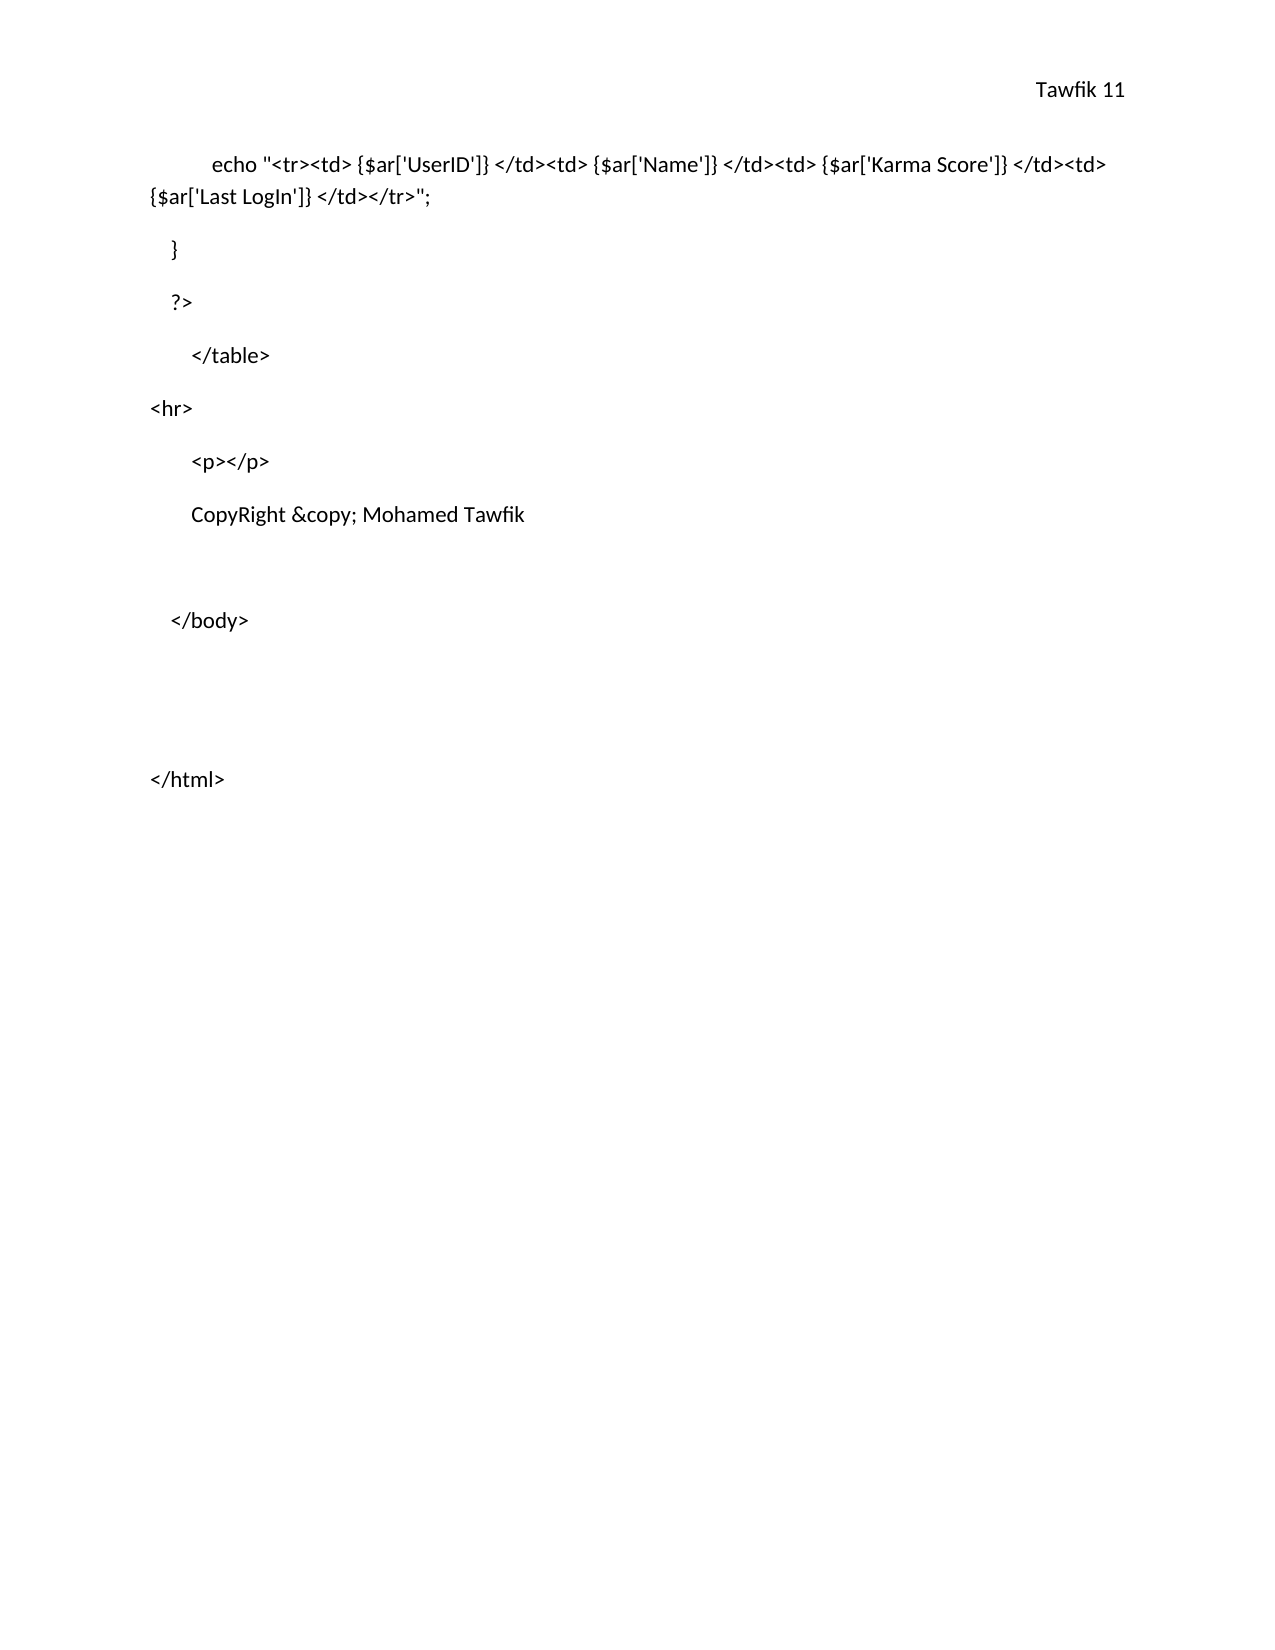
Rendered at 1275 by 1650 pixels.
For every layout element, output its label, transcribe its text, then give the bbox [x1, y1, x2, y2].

text echo "<tr><td> {$ar['UserID']} </td><td> {$ar['Name']} </td><td> {$ar['Karma Score']} </td><td> {$ar['Last LogIn']} </td></tr>"; [150, 150, 1125, 210]
text </table> [150, 341, 1125, 369]
text } [150, 235, 1125, 263]
text <p></p> [150, 447, 1125, 475]
text CopyRight &copy; Mohamed Tawfik [150, 500, 1125, 528]
text <hr> [150, 394, 1125, 422]
text </html> [150, 765, 1125, 793]
text ?> [150, 288, 1125, 316]
text </body> [150, 606, 1125, 634]
